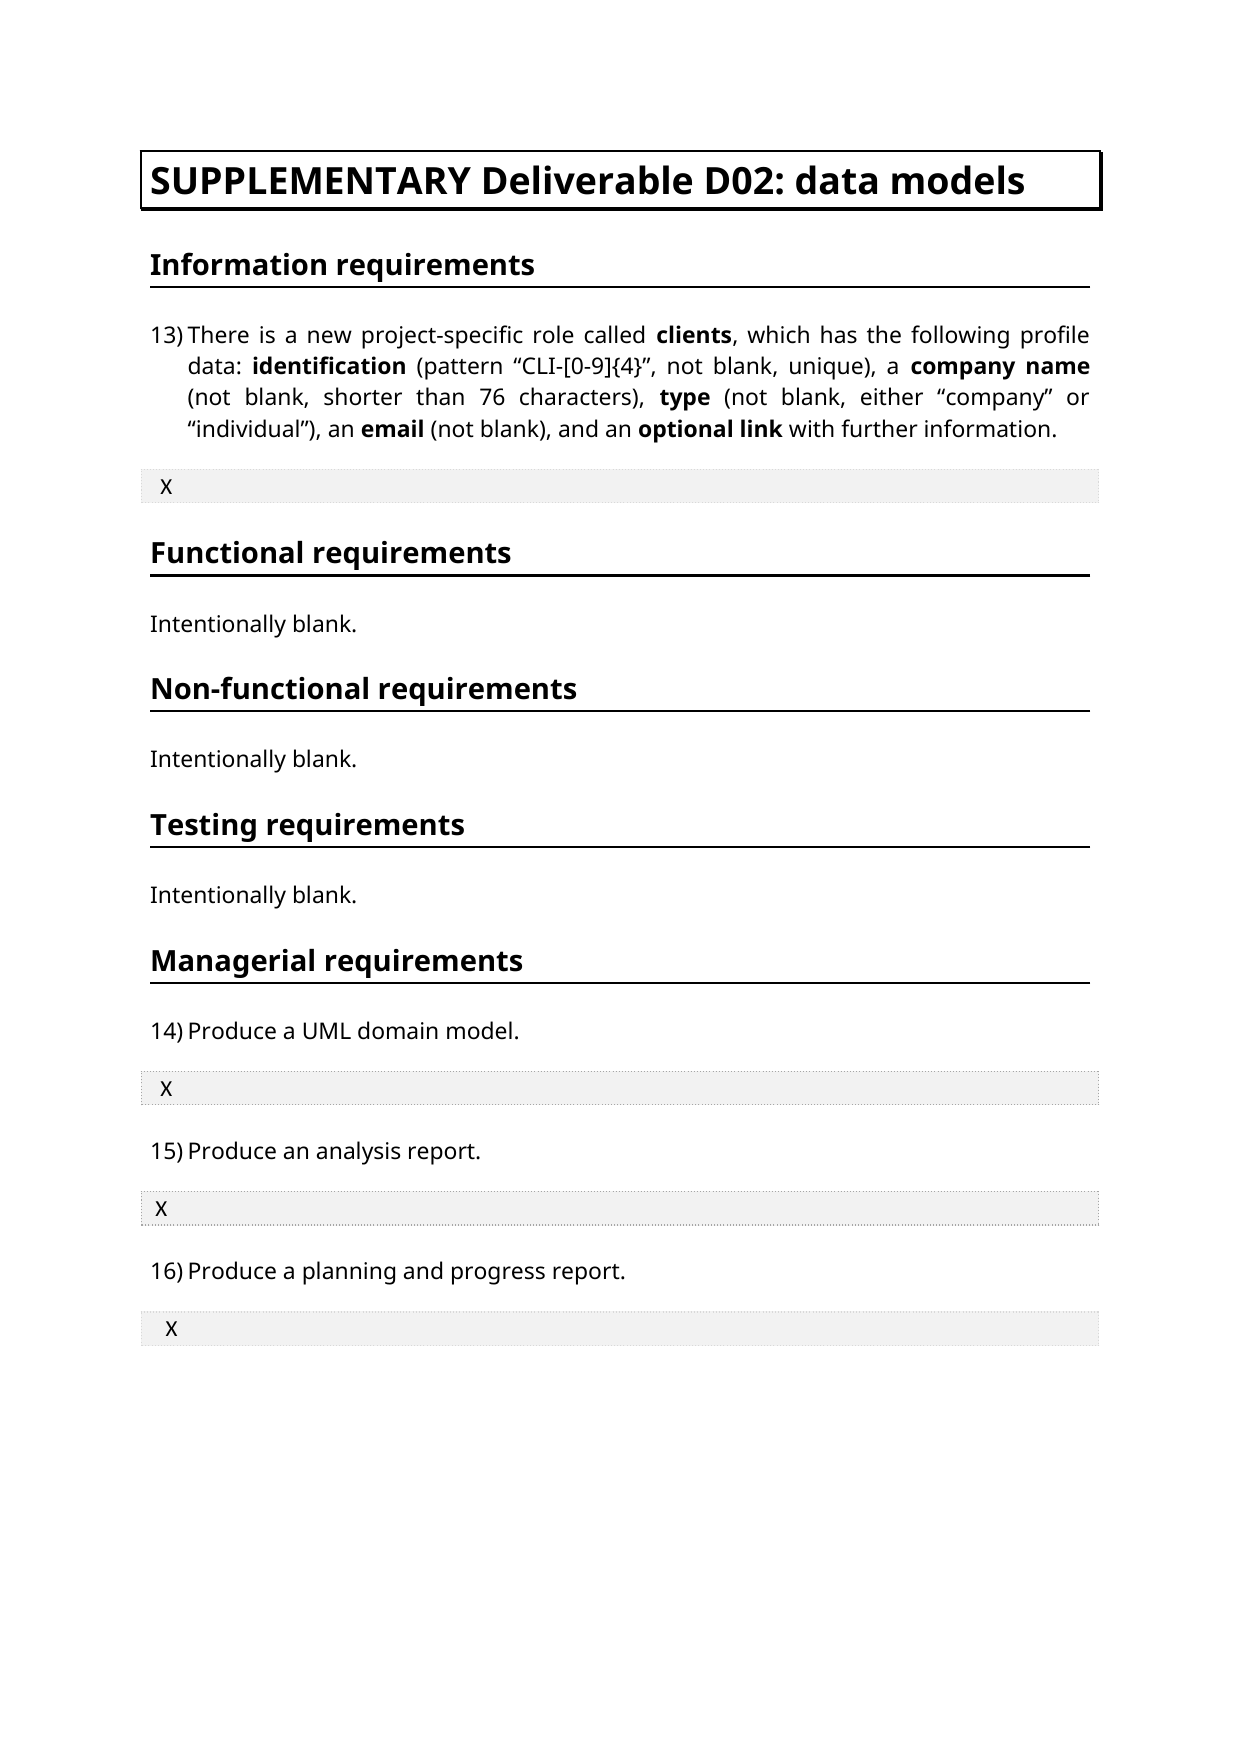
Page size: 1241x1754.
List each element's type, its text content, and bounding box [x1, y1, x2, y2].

text Intentionally blank. [150, 743, 1090, 774]
text Intentionally blank. [150, 608, 1090, 639]
list There is a new project-specific role called clients, which has the following profile data: identification (pattern “CLI-[0-9]{4}”, not blank, unique), a company name (not blank, shorter than 76 characters), type (not blank, either “company” or “individual”), an email (not blank), and an optional link with further information. [150, 319, 1090, 444]
list Produce a UML domain model. [150, 1015, 1090, 1046]
text Intentionally blank. [150, 879, 1090, 910]
subtitle Functional requirements [150, 533, 1090, 574]
list Produce an analysis report. [150, 1135, 1090, 1166]
list Produce a planning and progress report. [150, 1255, 1090, 1286]
subtitle Information requirements [150, 244, 1090, 286]
subtitle SUPPLEMENTARY Deliverable D02: data models [142, 152, 1099, 207]
subtitle Managerial requirements [150, 940, 1090, 982]
subtitle Testing requirements [150, 804, 1090, 846]
subtitle Non-functional requirements [150, 668, 1090, 710]
